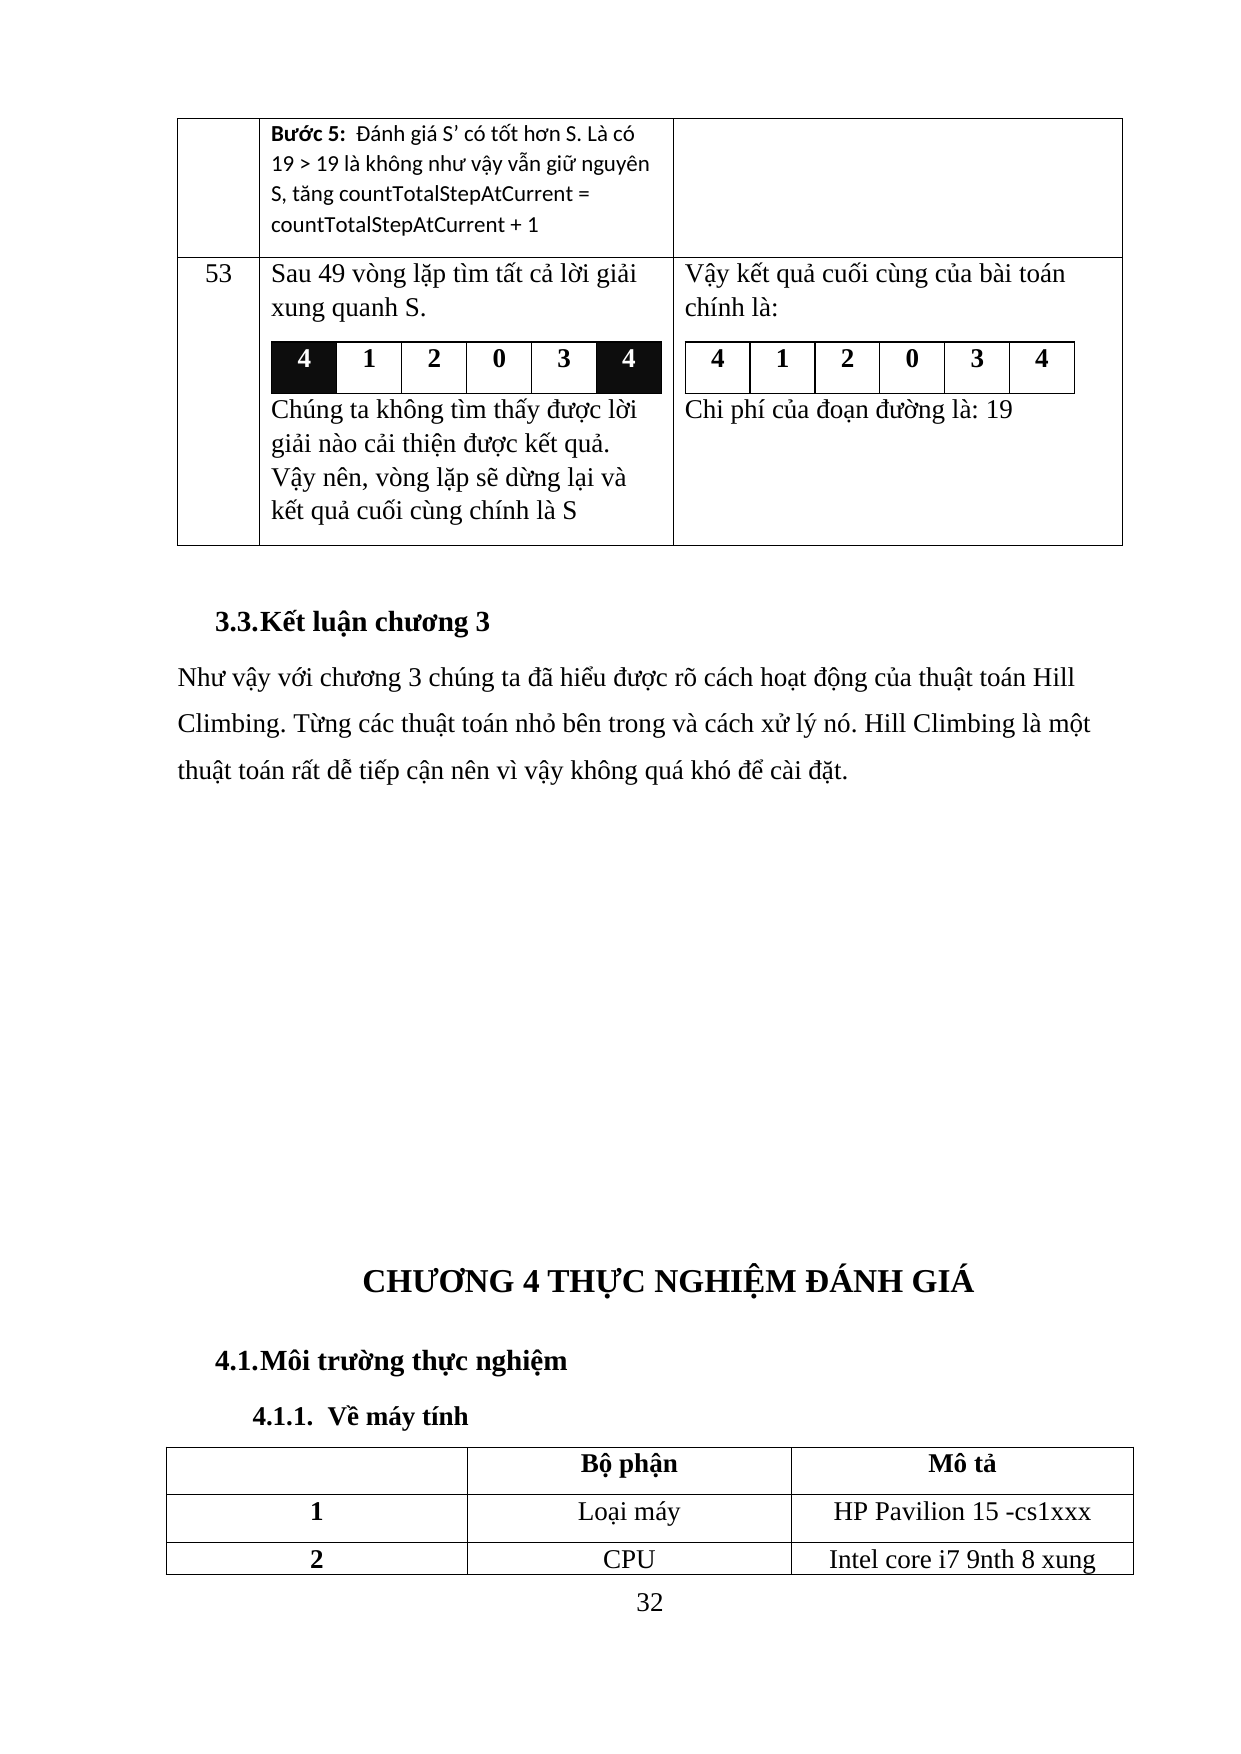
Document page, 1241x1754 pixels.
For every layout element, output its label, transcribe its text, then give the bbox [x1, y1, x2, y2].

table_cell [674, 119, 1122, 257]
subtitle CHƯƠNG 4 THỰC NGHIỆM ĐÁNH GIÁ [215, 1261, 1122, 1299]
table_cell Loại máy [468, 1495, 791, 1542]
table_header [167, 1448, 467, 1494]
subtitle Môi trường thực nghiệm [215, 1343, 1122, 1377]
subtitle Kết luận chương 3 [215, 604, 1122, 638]
table_cell 4 [178, 119, 259, 257]
table_cell Sau 49 vòng lặp tìm tất cả lời giải xung quanh S. Chúng ta không tìm thấy được lời giải nào cải thiện được kết quả. Vậy nên, vòng lặp sẽ dừng lại và kết quả cuối cùng chính là S [260, 258, 673, 544]
table_cell 1 [167, 1495, 467, 1542]
table_cell 2 [167, 1543, 467, 1574]
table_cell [792, 1543, 1133, 1574]
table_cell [260, 119, 673, 257]
table_header Mô tả [792, 1448, 1133, 1494]
table_header Bộ phận [468, 1448, 791, 1494]
text Như vậy với chương 3 chúng ta đã hiểu được rõ cách hoạt động của thuật toán Hill Climbing. Từng các thuật toán nhỏ bên trong và cách xử lý nó. Hill Climbing là một thuật toán rất dễ tiếp cận nên vì vậy không quá khó để cài đặt. [177, 661, 1122, 785]
table_cell CPU [468, 1543, 791, 1574]
table_cell HP Pavilion 15 -cs1xxx [792, 1495, 1133, 1542]
table_cell Vậy kết quả cuối cùng của bài toán chính là: Chi phí của đoạn đường là: 19 [674, 258, 1122, 544]
subtitle Về máy tính [252, 1400, 1122, 1431]
table_cell 53 [178, 258, 259, 544]
